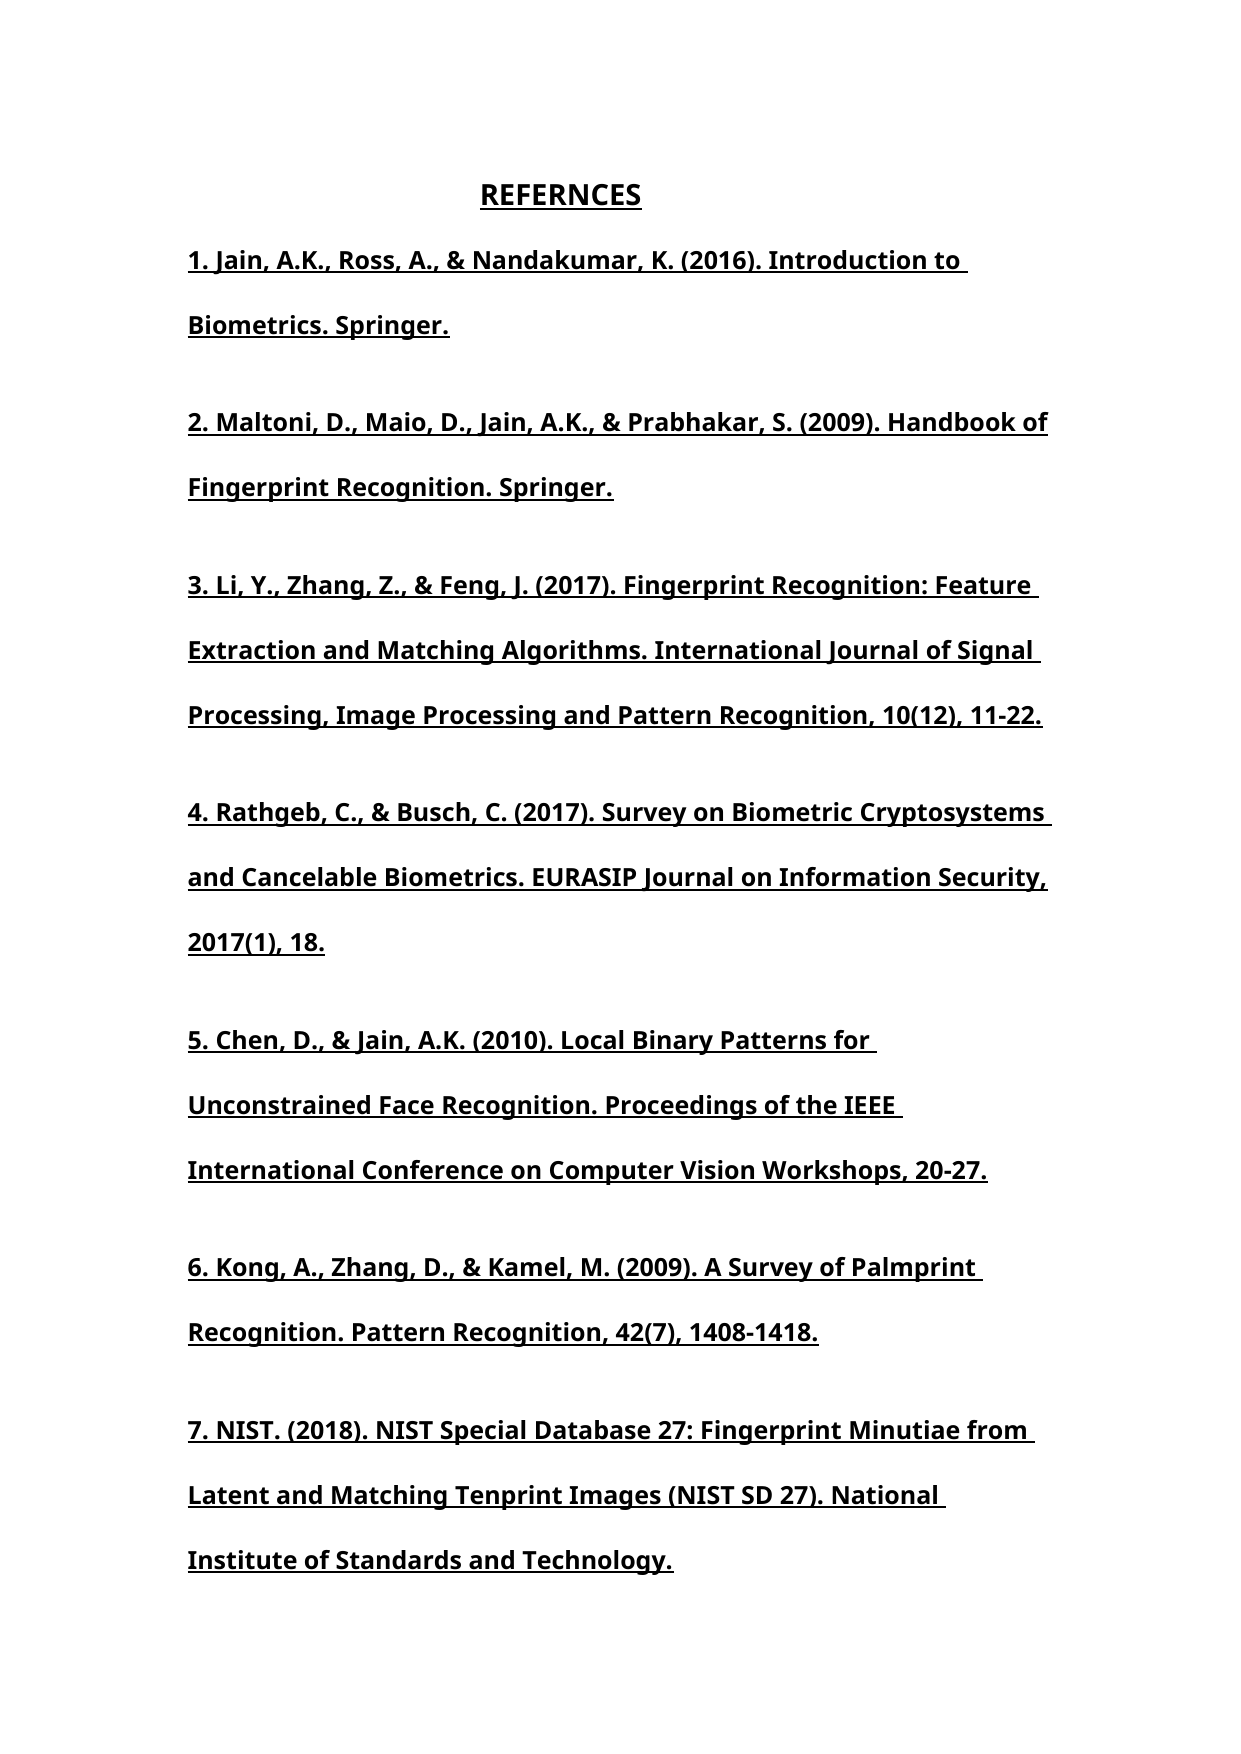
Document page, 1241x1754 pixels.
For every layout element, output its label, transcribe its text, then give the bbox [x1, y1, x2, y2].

text 6. Kong, A., Zhang, D., & Kamel, M. (2009). A Survey of Palmprint Recognition. Pattern Recognition, 42(7), 1408-1418. [187, 1234, 1053, 1364]
text REFERNCES [187, 162, 1053, 227]
text 4. Rathgeb, C., & Busch, C. (2017). Survey on Biometric Cryptosystems and Cancelable Biometrics. EURASIP Journal on Information Security, 2017(1), 18. [187, 779, 1053, 974]
text 7. NIST. (2018). NIST Special Database 27: Fingerprint Minutiae from Latent and Matching Tenprint Images (NIST SD 27). National Institute of Standards and Technology. [187, 1397, 1053, 1592]
text 1. Jain, A.K., Ross, A., & Nandakumar, K. (2016). Introduction to Biometrics. Springer. [187, 227, 1053, 357]
text 2. Maltoni, D., Maio, D., Jain, A.K., & Prabhakar, S. (2009). Handbook of Fingerprint Recognition. Springer. [187, 389, 1053, 519]
text 5. Chen, D., & Jain, A.K. (2010). Local Binary Patterns for Unconstrained Face Recognition. Proceedings of the IEEE International Conference on Computer Vision Workshops, 20-27. [187, 1007, 1053, 1202]
text 3. Li, Y., Zhang, Z., & Feng, J. (2017). Fingerprint Recognition: Feature Extraction and Matching Algorithms. International Journal of Signal Processing, Image Processing and Pattern Recognition, 10(12), 11-22. [187, 552, 1053, 747]
